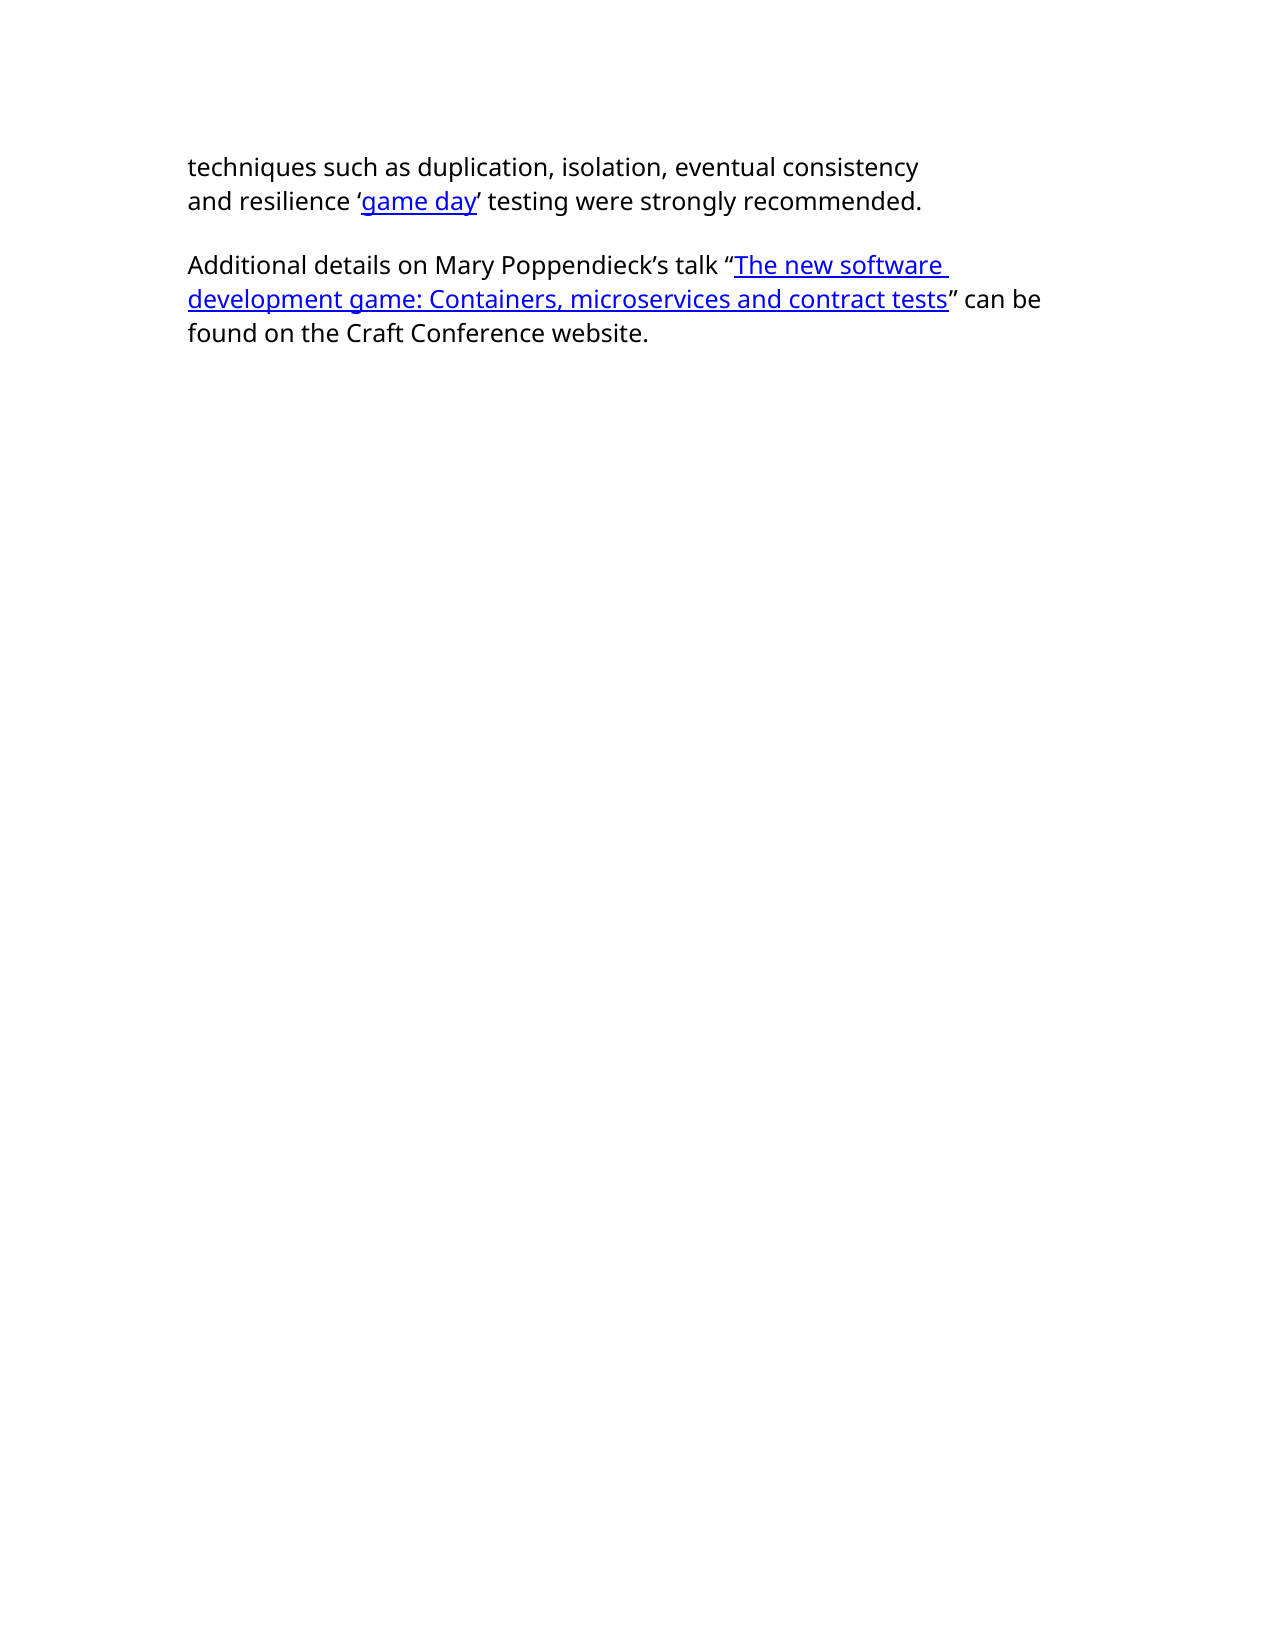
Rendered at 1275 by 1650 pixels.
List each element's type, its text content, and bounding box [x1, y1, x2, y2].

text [187, 150, 1087, 218]
text Additional details on Mary Poppendieck’s talk “The new software development game: Containers, microservices and contract tests” can be found on the Craft Conference website. [187, 247, 1087, 349]
